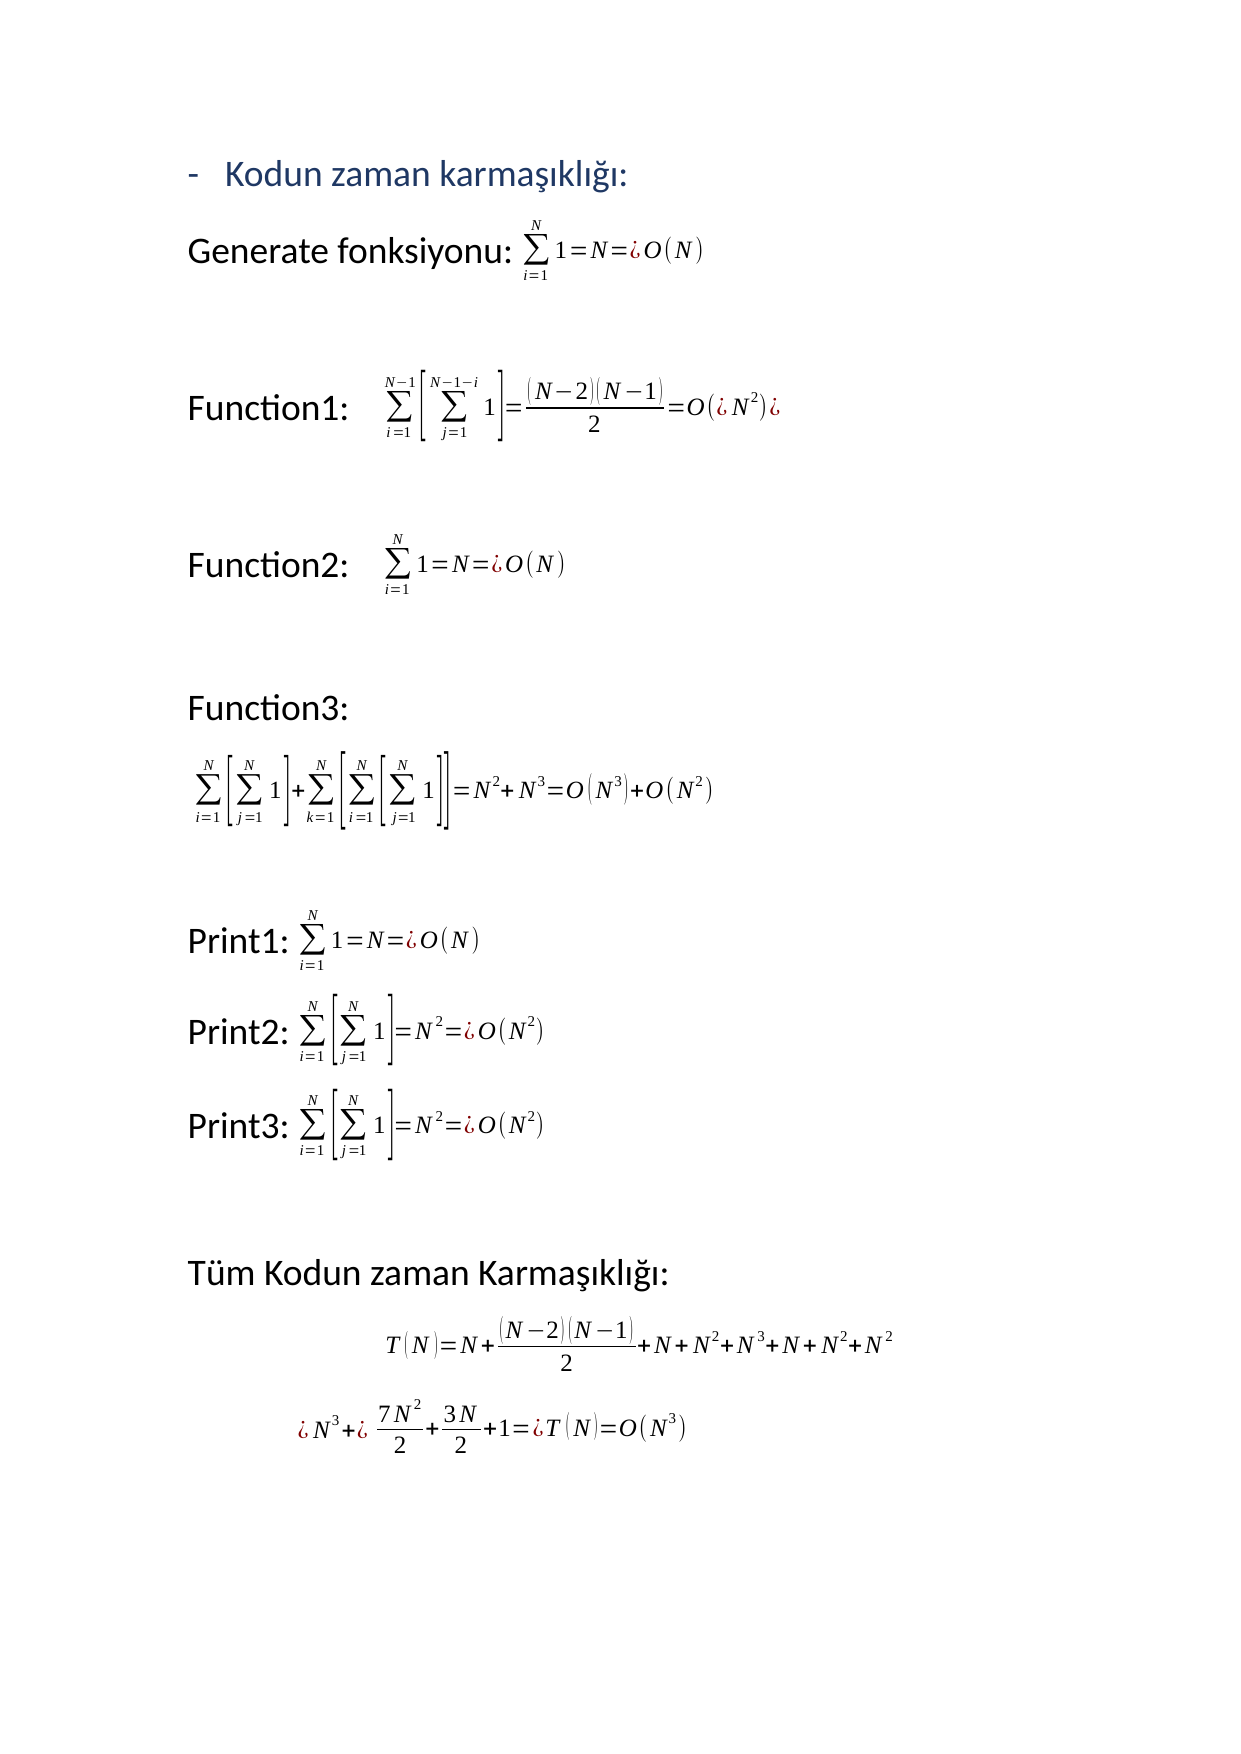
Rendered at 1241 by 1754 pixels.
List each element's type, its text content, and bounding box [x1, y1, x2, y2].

text Generate fonksiyonu: [187, 216, 1090, 283]
text Function1: [187, 370, 1090, 444]
text Tüm Kodun zaman Karmaşıklığı: [187, 1249, 1090, 1294]
text Function3: [187, 684, 1090, 730]
text Print3: [187, 1088, 1090, 1162]
text Print1: [187, 906, 1090, 973]
list Kodun zaman karmaşıklığı: [187, 150, 1090, 196]
text Print2: [187, 994, 1090, 1068]
text Function2: [187, 530, 1090, 598]
